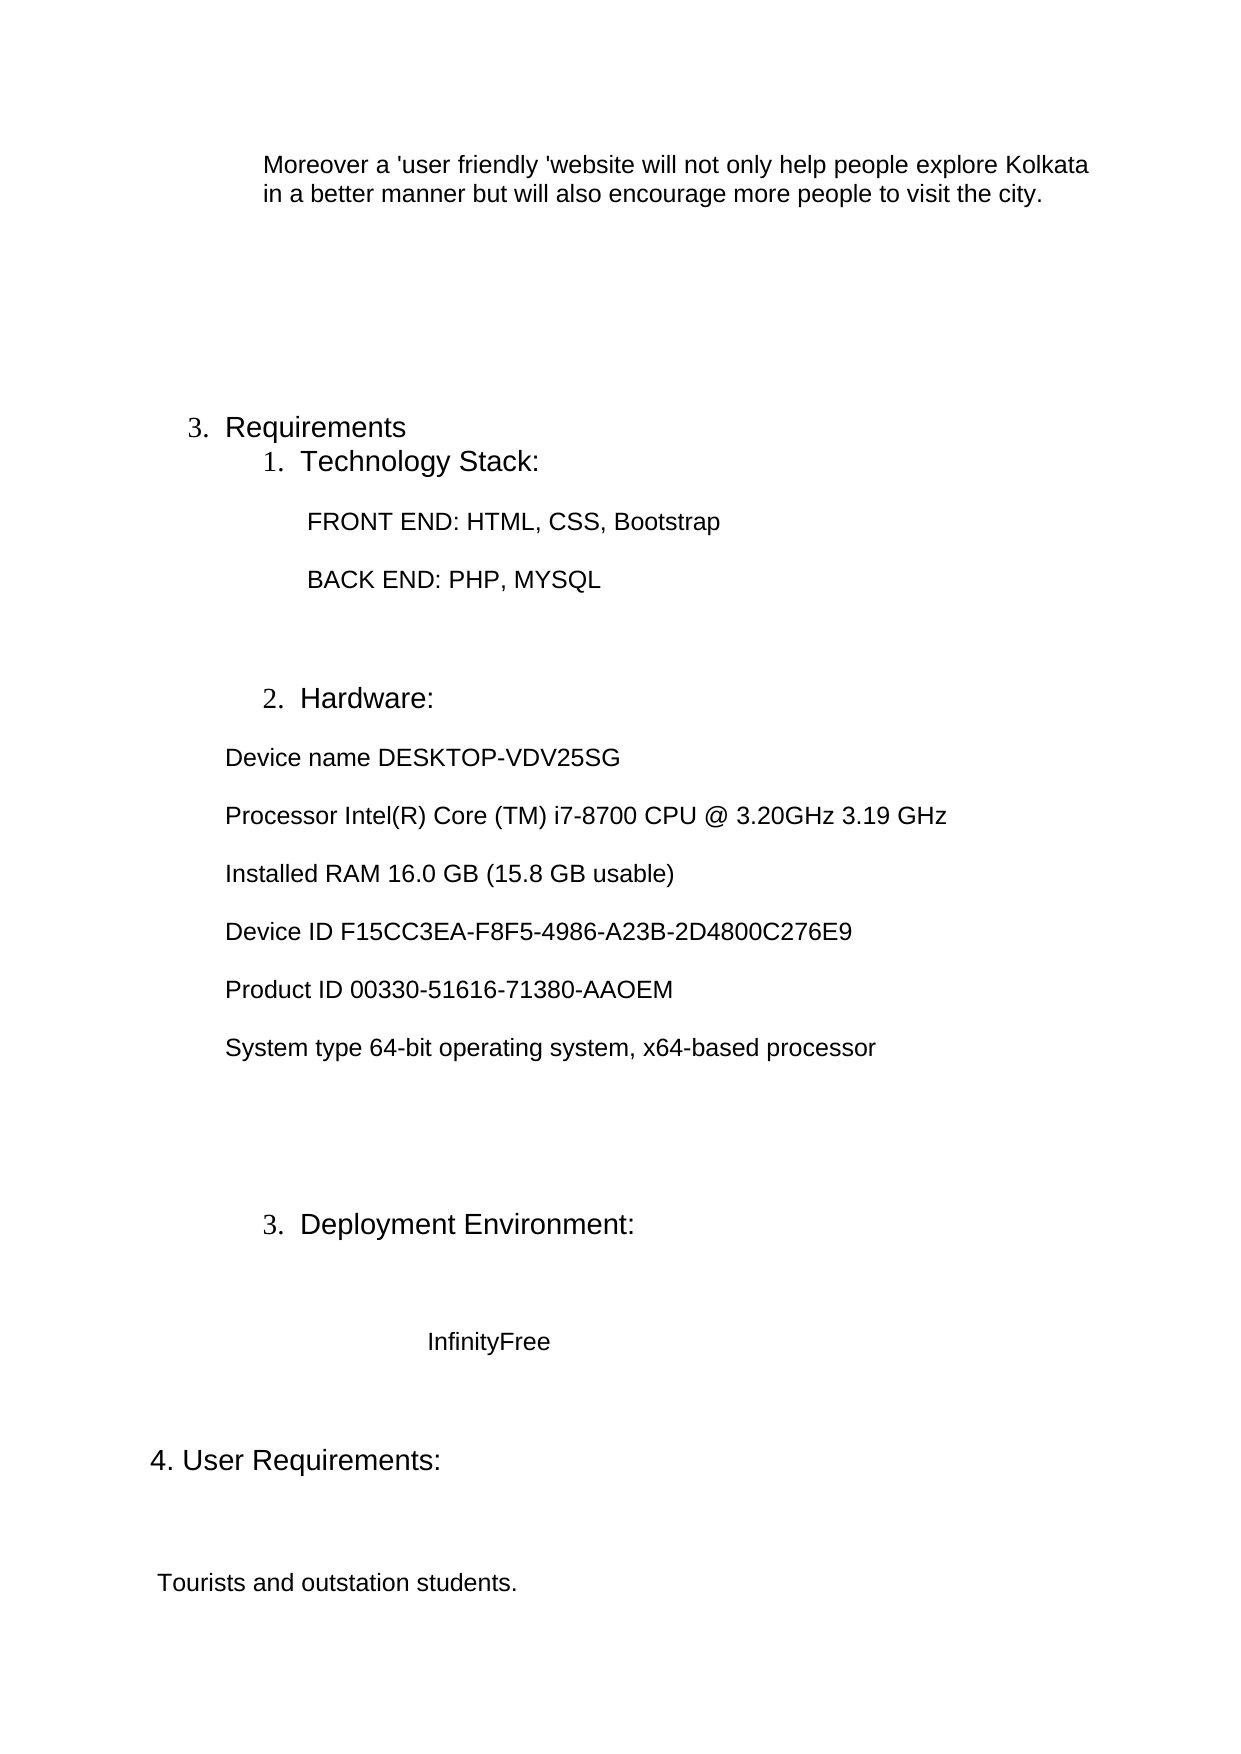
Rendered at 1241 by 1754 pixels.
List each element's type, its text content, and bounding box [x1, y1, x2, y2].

text 4. User Requirements: [150, 1443, 1090, 1476]
text Moreover a 'user friendly 'website will not only help people explore Kolkata in a better manner but will also encourage more people to visit the city. [263, 150, 1090, 207]
list Requirements [187, 410, 1090, 444]
list Hardware: [262, 681, 1090, 714]
text Processor Intel(R) Core (TM) i7-8700 CPU @ 3.20GHz 3.19 GHz [225, 801, 1090, 830]
text BACK END: PHP, MYSQL [300, 565, 1090, 593]
list Technology Stack: [262, 444, 1090, 478]
text Device name DESKTOP-VDV25SG [225, 743, 1090, 772]
text Product ID 00330-51616-71380-AAOEM [225, 975, 1090, 1004]
text InfinityFree [150, 1327, 1090, 1356]
text FRONT END: HTML, CSS, Bootstrap [300, 507, 1090, 536]
text Installed RAM 16.0 GB (15.8 GB usable) [225, 859, 1090, 888]
list Deployment Environment: [262, 1207, 1090, 1240]
text Device ID F15CC3EA-F8F5-4986-A23B-2D4800C276E9 [225, 917, 1090, 946]
text Tourists and outstation students. [150, 1568, 1090, 1597]
text System type 64-bit operating system, x64-based processor [225, 1033, 1090, 1062]
